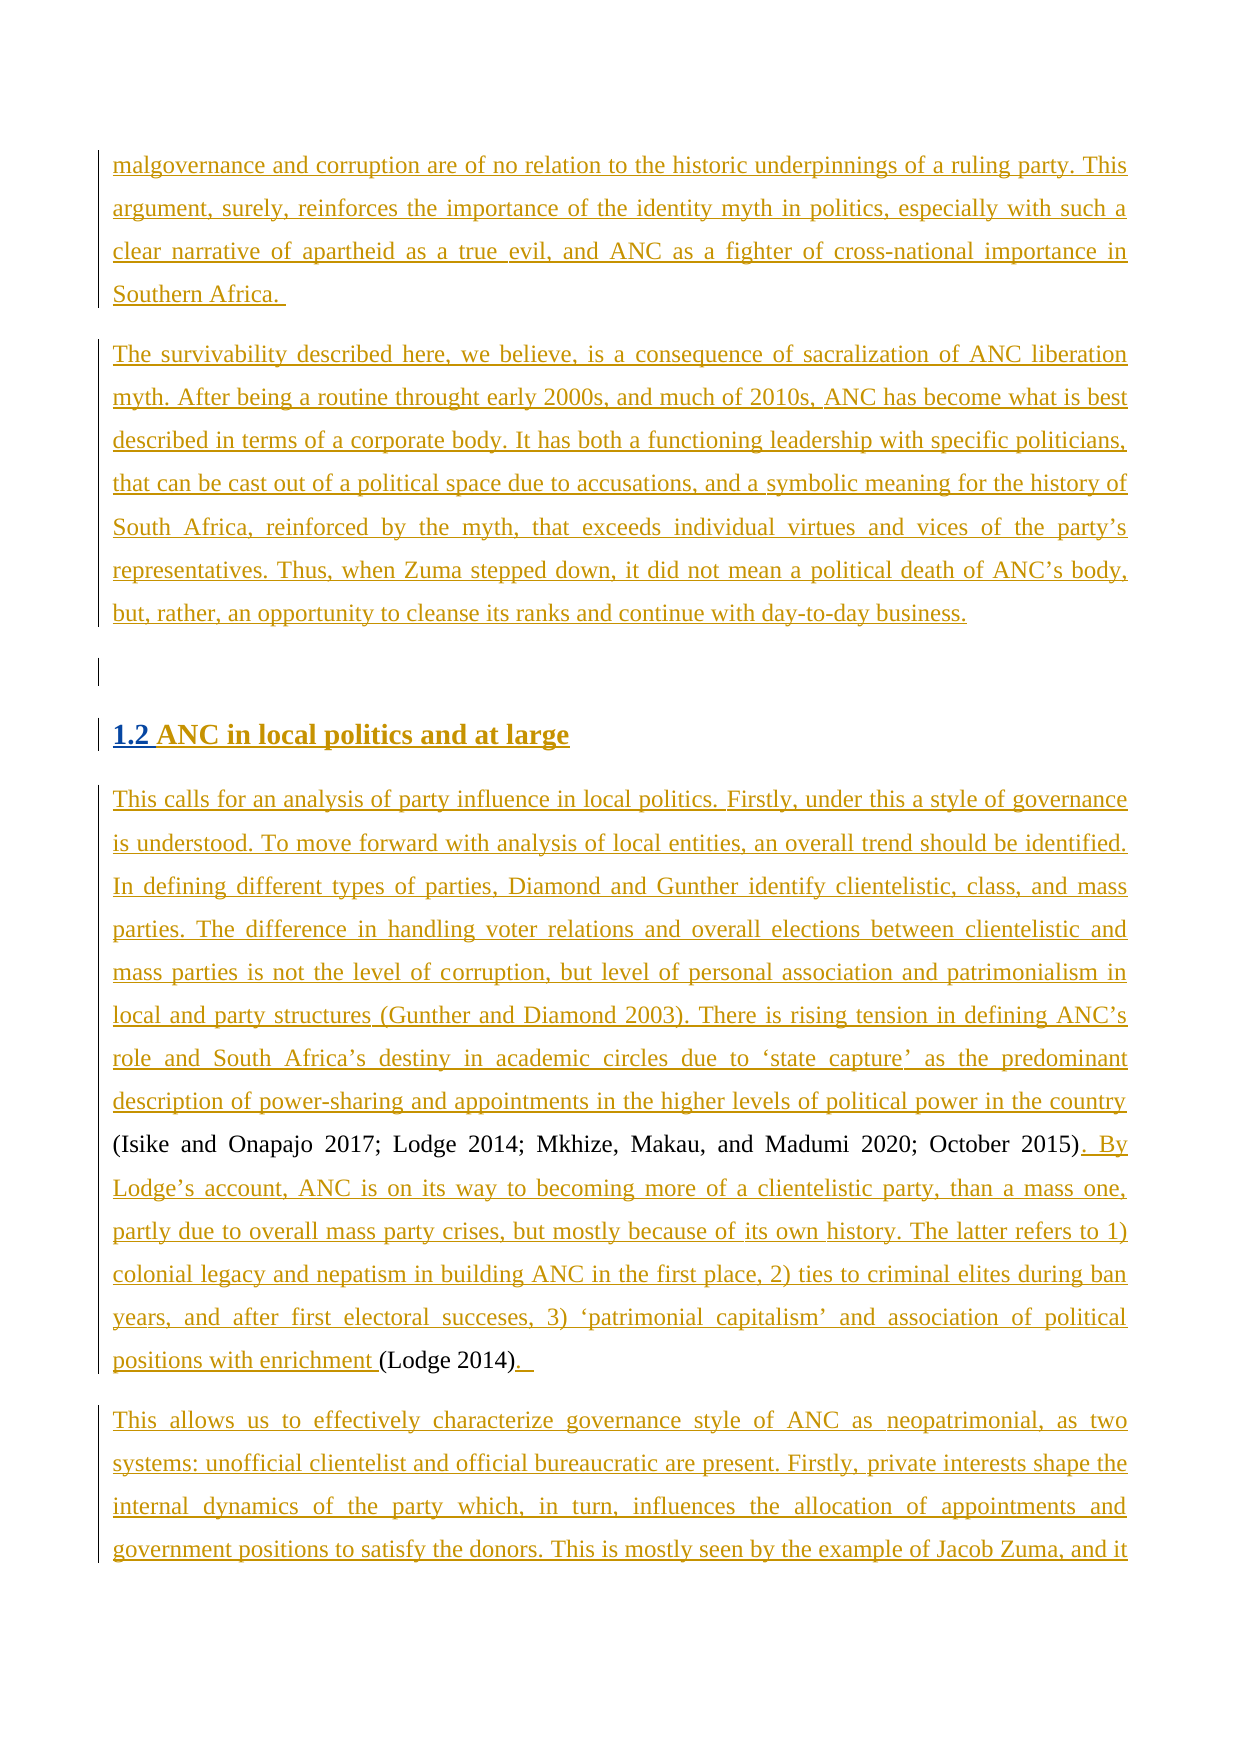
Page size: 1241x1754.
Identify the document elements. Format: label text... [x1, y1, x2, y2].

text (Isike and Onapajo 2017; Lodge 2014; Mkhize, Makau, and Madumi 2020; October 2015)(Lodge 2014) [112, 897, 1128, 939]
text (Isike and Onapajo 2017; Lodge 2014; Mkhize, Makau, and Madumi 2020; October 2015)(Lodge 2014) [112, 810, 1128, 853]
text (Isike and Onapajo 2017; Lodge 2014; Mkhize, Makau, and Madumi 2020; October 2015)(Lodge 2014) [112, 1242, 1128, 1284]
text (Isike and Onapajo 2017; Lodge 2014; Mkhize, Makau, and Madumi 2020; October 2015)(Lodge 2014) [112, 1285, 1128, 1327]
text (Isike and Onapajo 2017; Lodge 2014; Mkhize, Makau, and Madumi 2020; October 2015)(Lodge 2014) [112, 784, 1128, 809]
text (Isike and Onapajo 2017; Lodge 2014; Mkhize, Makau, and Madumi 2020; October 2015)(Lodge 2014) [112, 1328, 1128, 1374]
text (Isike and Onapajo 2017; Lodge 2014; Mkhize, Makau, and Madumi 2020; October 2015)(Lodge 2014) [112, 940, 1128, 1025]
text (Isike and Onapajo 2017; Lodge 2014; Mkhize, Makau, and Madumi 2020; October 2015)(Lodge 2014) [112, 1069, 1128, 1241]
text (Isike and Onapajo 2017; Lodge 2014; Mkhize, Makau, and Madumi 2020; October 2015)(Lodge 2014) [112, 854, 1128, 896]
text (Isike and Onapajo 2017; Lodge 2014; Mkhize, Makau, and Madumi 2020; October 2015)(Lodge 2014) [112, 1026, 1128, 1068]
